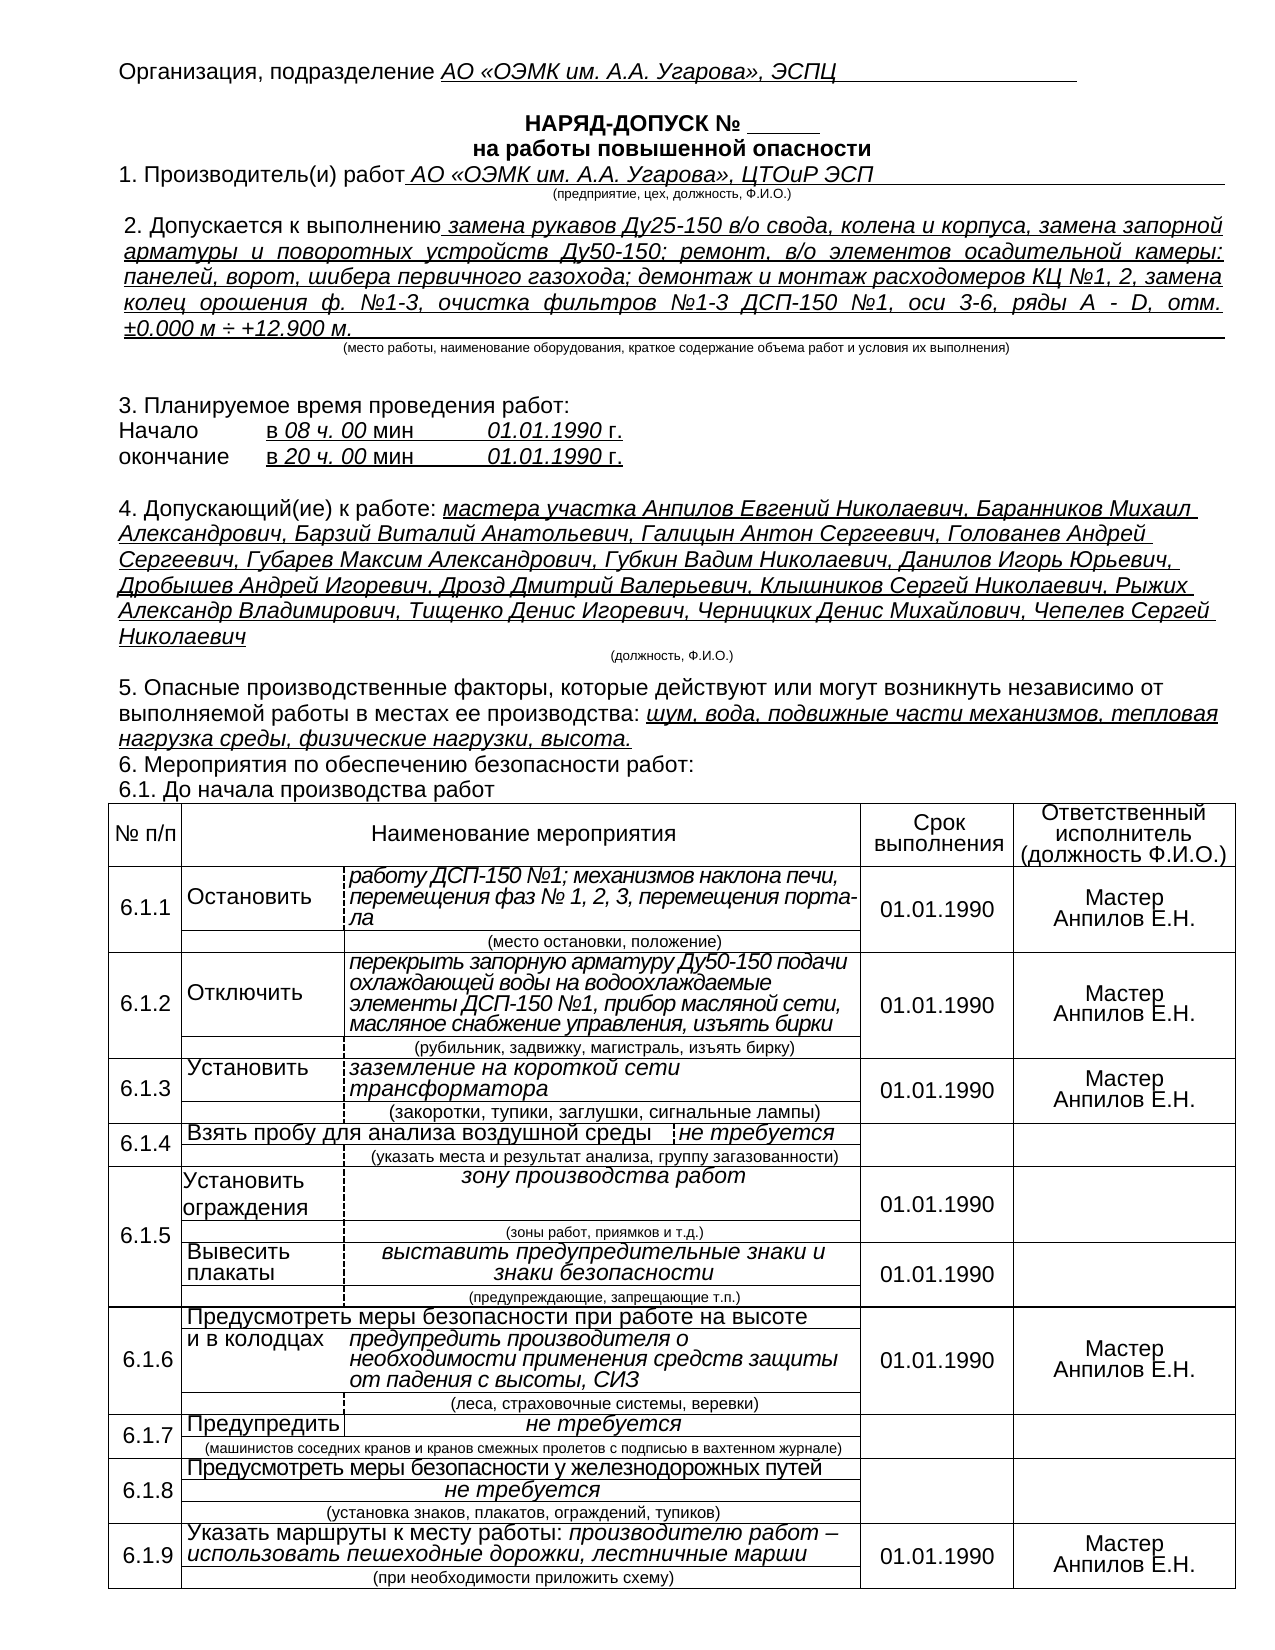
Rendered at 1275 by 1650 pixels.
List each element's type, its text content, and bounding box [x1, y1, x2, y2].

table_cell Предусмотреть меры безопасности при работе на высоте [182, 1308, 860, 1328]
table_cell [182, 1286, 344, 1306]
text Начало в 08 ч. 00 мин 01.01.1990 г. [118, 418, 1226, 444]
table_cell (при необходимости приложить схему) [182, 1567, 860, 1588]
text 3. Планируемое время проведения работ: [118, 393, 1226, 418]
table_header Ответственный исполнитель (должность Ф.И.О.) [1014, 804, 1235, 866]
table_cell 01.01.1990 [861, 1524, 1013, 1588]
table_cell 6.1.6 [109, 1308, 181, 1414]
table_cell [861, 1124, 1013, 1166]
text 6. Мероприятия по обеспечению безопасности работ: [118, 752, 1226, 777]
table_cell (машинистов соседних кранов и кранов смежных пролетов с подписью в вахтенном журнале) [182, 1437, 860, 1457]
table_cell [1014, 1415, 1235, 1457]
table_cell и в колодцах [182, 1329, 344, 1392]
table_cell (указать места и результат анализа, группу загазованности) [344, 1145, 860, 1166]
text (должность, Ф.И.О.) [118, 649, 1226, 675]
text 1. Производитель(и) работ АО «ОЭМК им. А.А. Угарова», ЦТОиР ЭСП [118, 162, 1226, 187]
table_cell предупредить производителя о необходимости применения средств защиты от падения с высоты, СИЗ [344, 1329, 860, 1392]
table_cell не требуется [674, 1124, 860, 1144]
text (место работы, наименование оборудования, краткое содержание объема работ и условия их выполнения) [123, 341, 1226, 366]
table_cell 6.1.8 [109, 1459, 181, 1523]
table_cell (закоротки, тупики, заглушки, сигнальные лампы) [344, 1102, 860, 1122]
table_cell Мастер Анпилов Е.Н. [1014, 867, 1235, 952]
table_header Наименование мероприятия [182, 804, 860, 866]
table_cell 01.01.1990 [861, 1167, 1013, 1242]
table_cell (предупреждающие, запрещающие т.п.) [344, 1286, 860, 1306]
table_cell [1014, 1124, 1235, 1166]
table_cell Указать маршруты к месту работы: производителю работ – использовать пешеходные дорожки, лестничные марши [182, 1524, 860, 1566]
table_cell не требуется [345, 1415, 860, 1436]
table_cell 6.1.7 [109, 1415, 181, 1457]
table_cell работу ДСП-150 №1; механизмов наклона печи, перемещения фаз № 1, 2, 3, перемещения порта-ла [344, 867, 860, 930]
table_cell 01.01.1990 [861, 953, 1013, 1058]
table_cell [861, 1415, 1013, 1457]
table_cell Установить [182, 1059, 344, 1101]
table_cell заземление на короткой сети трансформатора [344, 1059, 860, 1101]
table_cell Вывесить плакаты [182, 1243, 344, 1284]
table_cell [1014, 1167, 1235, 1242]
text 4. Допускающий(ие) к работе: мастера участка Анпилов Евгений Николаевич, Баранников Михаил Александрович, Барзий Виталий Анатольевич, Галицын Антон Сергеевич, Голованев Андрей Сергеевич, Губарев Максим Александрович, Губкин Вадим Николаевич, Данилов Игорь Юрьевич, Дробышев Андрей Игоревич, Дрозд Дмитрий Валерьевич, Клышников Сергей Николаевич, Рыжих Александр Владимирович, Тищенко Денис Игоревич, Черницких Денис Михайлович, Чепелев Сергей Николаевич [118, 496, 1226, 649]
text (предприятие, цех, должность, Ф.И.О.) [118, 187, 1226, 213]
table_cell [182, 1102, 344, 1122]
table_cell Мастер Анпилов Е.Н. [1014, 1308, 1235, 1414]
table_cell Мастер Анпилов Е.Н. [1014, 1059, 1235, 1122]
text окончание в 20 ч. 00 мин 01.01.1990 г. [118, 444, 1226, 469]
table_cell 6.1.5 [109, 1167, 181, 1306]
text НАРЯД-ДОПУСК № [118, 111, 1226, 136]
table_header № п/п [109, 804, 181, 866]
text Организация, подразделение АО «ОЭМК им. А.А. Угарова», ЭСПЦ [118, 59, 1226, 84]
table_cell перекрыть запорную арматуру Ду50-150 подачи охлаждающей воды на водоохлаждаемые элементы ДСП-150 №1, прибор масляной сети, масляное снабжение управления, изъять бирки [345, 953, 860, 1036]
table_cell Отключить [182, 953, 344, 1036]
table_cell 6.1.1 [109, 867, 181, 952]
table_cell Установить ограждения [182, 1167, 344, 1220]
text 5. Опасные производственные факторы, которые действуют или могут возникнуть независимо от выполняемой работы в местах ее производства: шум, вода, подвижные части механизмов, тепловая нагрузка среды, физические нагрузки, высота. [118, 675, 1226, 752]
table_cell [182, 1145, 344, 1166]
table_cell 01.01.1990 [861, 1308, 1013, 1414]
table_cell [182, 1221, 344, 1242]
table_cell (установка знаков, плакатов, ограждений, тупиков) [182, 1502, 860, 1523]
text на работы повышенной опасности [118, 136, 1226, 162]
table_cell Мастер Анпилов Е.Н. [1014, 1524, 1235, 1588]
table_cell [861, 1459, 1013, 1523]
table_cell [182, 1393, 344, 1414]
table_cell не требуется [182, 1480, 860, 1501]
table_cell Предусмотреть меры безопасности у железнодорожных путей [182, 1459, 860, 1479]
table_header Срок выполнения [861, 804, 1013, 866]
table_cell выставить предупредительные знаки и знаки безопасности [344, 1243, 860, 1284]
table_cell 01.01.1990 [861, 1059, 1013, 1122]
table_cell 01.01.1990 [861, 1243, 1013, 1306]
text 2. Допускается к выполнению замена рукавов Ду25-150 в/о свода, колена и корпуса, замена запорной арматуры и поворотных устройств Ду50-150; ремонт, в/о элементов осадительной камеры: панелей, ворот, шибера первичного газохода; демонтаж и монтаж расходомеров КЦ №1, 2, замена колец орошения ф. №1-3, очистка фильтров №1-3 ДСП-150 №1, оси 3-6, ряды A - D, отм. ±0.000 м ÷ +12.900 м. [123, 213, 1226, 341]
table_cell (рубильник, задвижку, магистраль, изъять бирку) [344, 1037, 860, 1058]
table_cell [182, 1037, 344, 1058]
table_cell 6.1.4 [109, 1124, 181, 1166]
table_cell [182, 931, 344, 952]
table_cell 6.1.3 [109, 1059, 181, 1122]
table_cell 01.01.1990 [861, 867, 1013, 952]
table_cell Предупредить [182, 1415, 344, 1436]
table_cell 6.1.2 [109, 953, 181, 1058]
table_cell Мастер Анпилов Е.Н. [1014, 953, 1235, 1058]
table_cell (место остановки, положение) [345, 931, 860, 952]
table_cell Взять пробу для анализа воздушной среды [182, 1124, 674, 1144]
table_cell Остановить [182, 867, 344, 930]
text 6.1. До начала производства работ [118, 777, 1226, 803]
table_cell 6.1.9 [109, 1524, 181, 1588]
table_cell [1014, 1243, 1235, 1306]
table_cell зону производства работ [344, 1167, 860, 1220]
table_cell [1014, 1459, 1235, 1523]
table_cell (зоны работ, приямков и т.д.) [344, 1221, 860, 1242]
table_cell (леса, страховочные системы, веревки) [344, 1393, 860, 1414]
